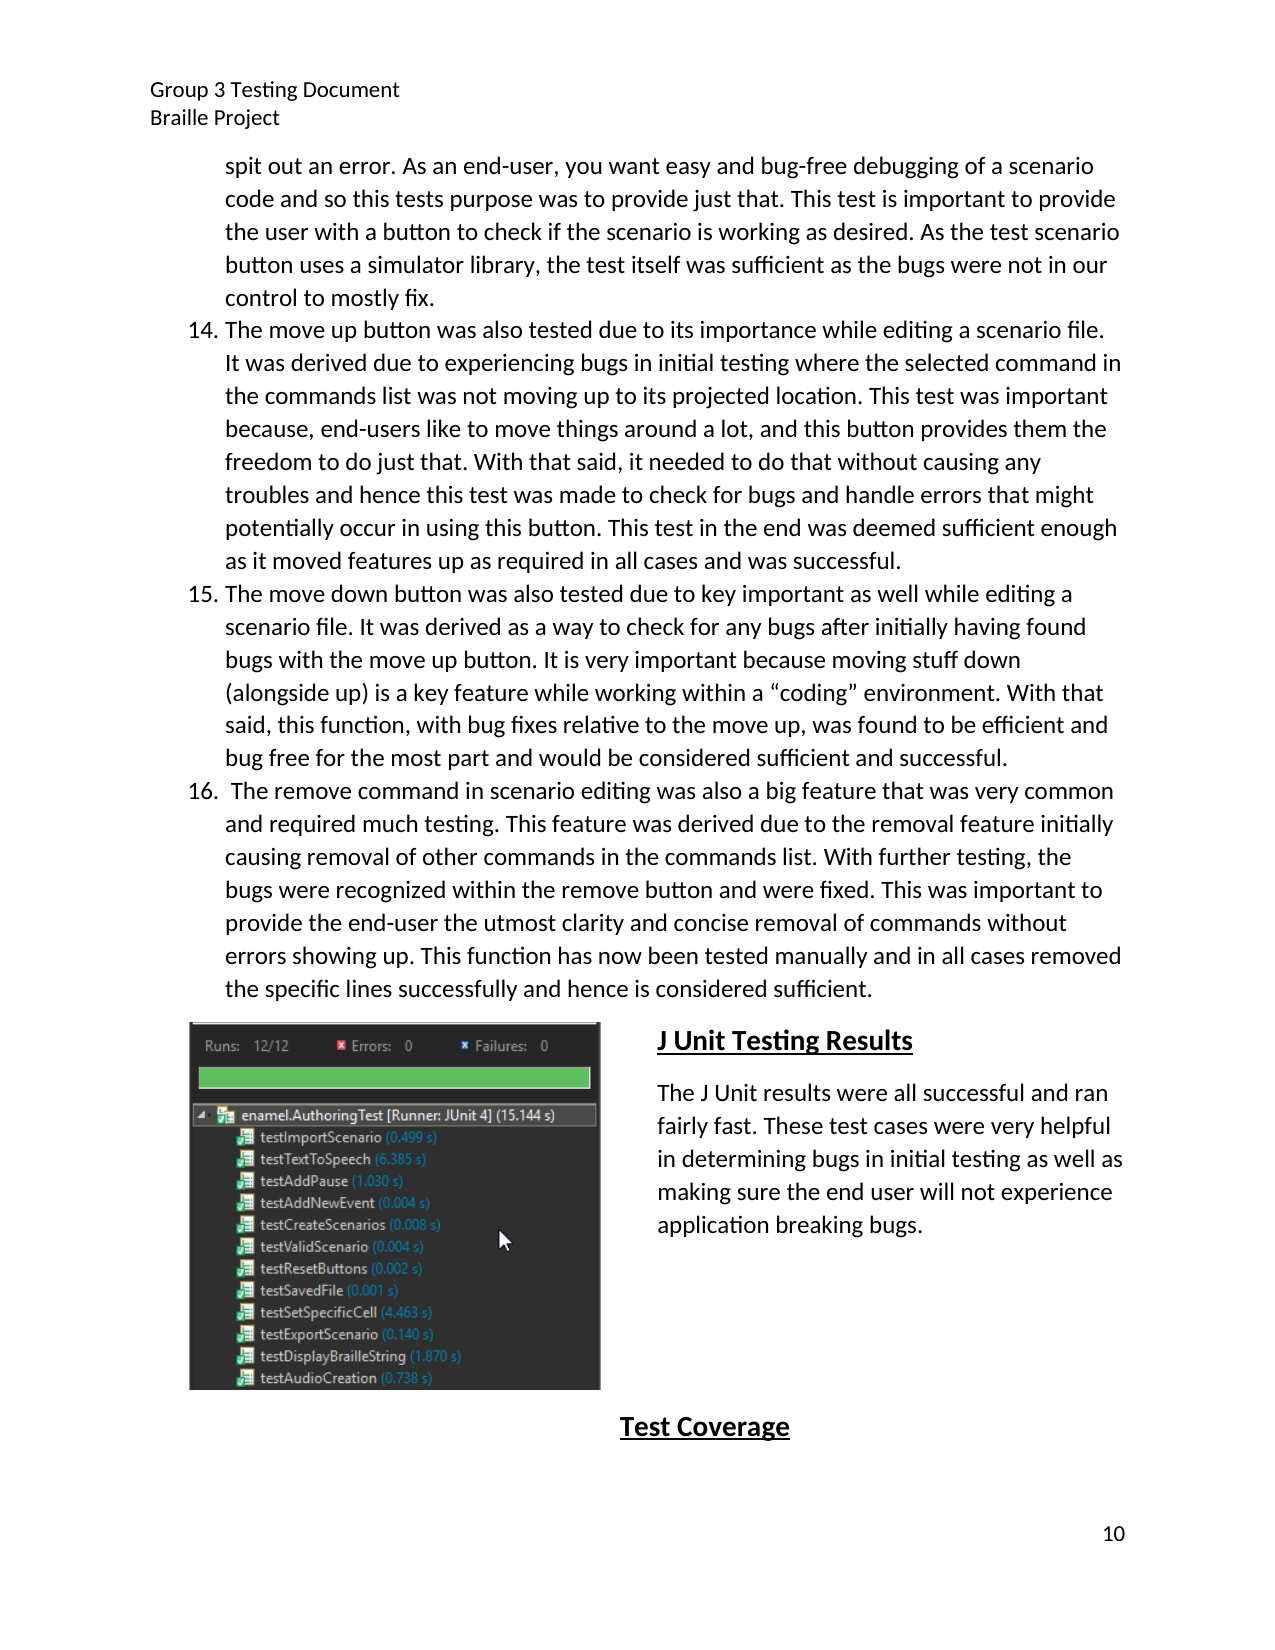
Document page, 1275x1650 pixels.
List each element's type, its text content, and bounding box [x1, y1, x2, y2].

list The move down button was also tested due to key important as well while editing a scenario file. It was derived as a way to check for any bugs after initially having found bugs with the move up button. It is very important because moving stuff down (alongside up) is a key feature while working within a “coding” environment. With that said, this function, with bug fixes relative to the move up, was found to be efficient and bug free for the most part and would be considered sufficient and successful. [187, 578, 1125, 773]
text Test Coverage [150, 1408, 1125, 1443]
list The remove command in scenario editing was also a big feature that was very common and required much testing. This feature was derived due to the removal feature initially causing removal of other commands in the commands list. With further testing, the bugs were recognized within the remove button and were fixed. This was important to provide the end-user the utmost clarity and concise removal of commands without errors showing up. This function has now been tested manually and in all cases removed the specific lines successfully and hence is considered sufficient. [187, 775, 1125, 1003]
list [187, 150, 1125, 312]
text The J Unit results were all successful and ran fairly fast. These test cases were very helpful in determining bugs in initial testing as well as making sure the end user will not experience application breaking bugs. [600, 1078, 1125, 1240]
text J Unit Testing Results [600, 1022, 1125, 1058]
picture [188, 1022, 600, 1388]
list The move up button was also tested due to its importance while editing a scenario file. It was derived due to experiencing bugs in initial testing where the selected command in the commands list was not moving up to its projected location. This test was important because, end-users like to move things around a lot, and this button provides them the freedom to do just that. With that said, it needed to do that without causing any troubles and hence this test was made to check for bugs and handle errors that might potentially occur in using this button. This test in the end was deemed sufficient enough as it moved features up as required in all cases and was successful. [187, 314, 1125, 576]
